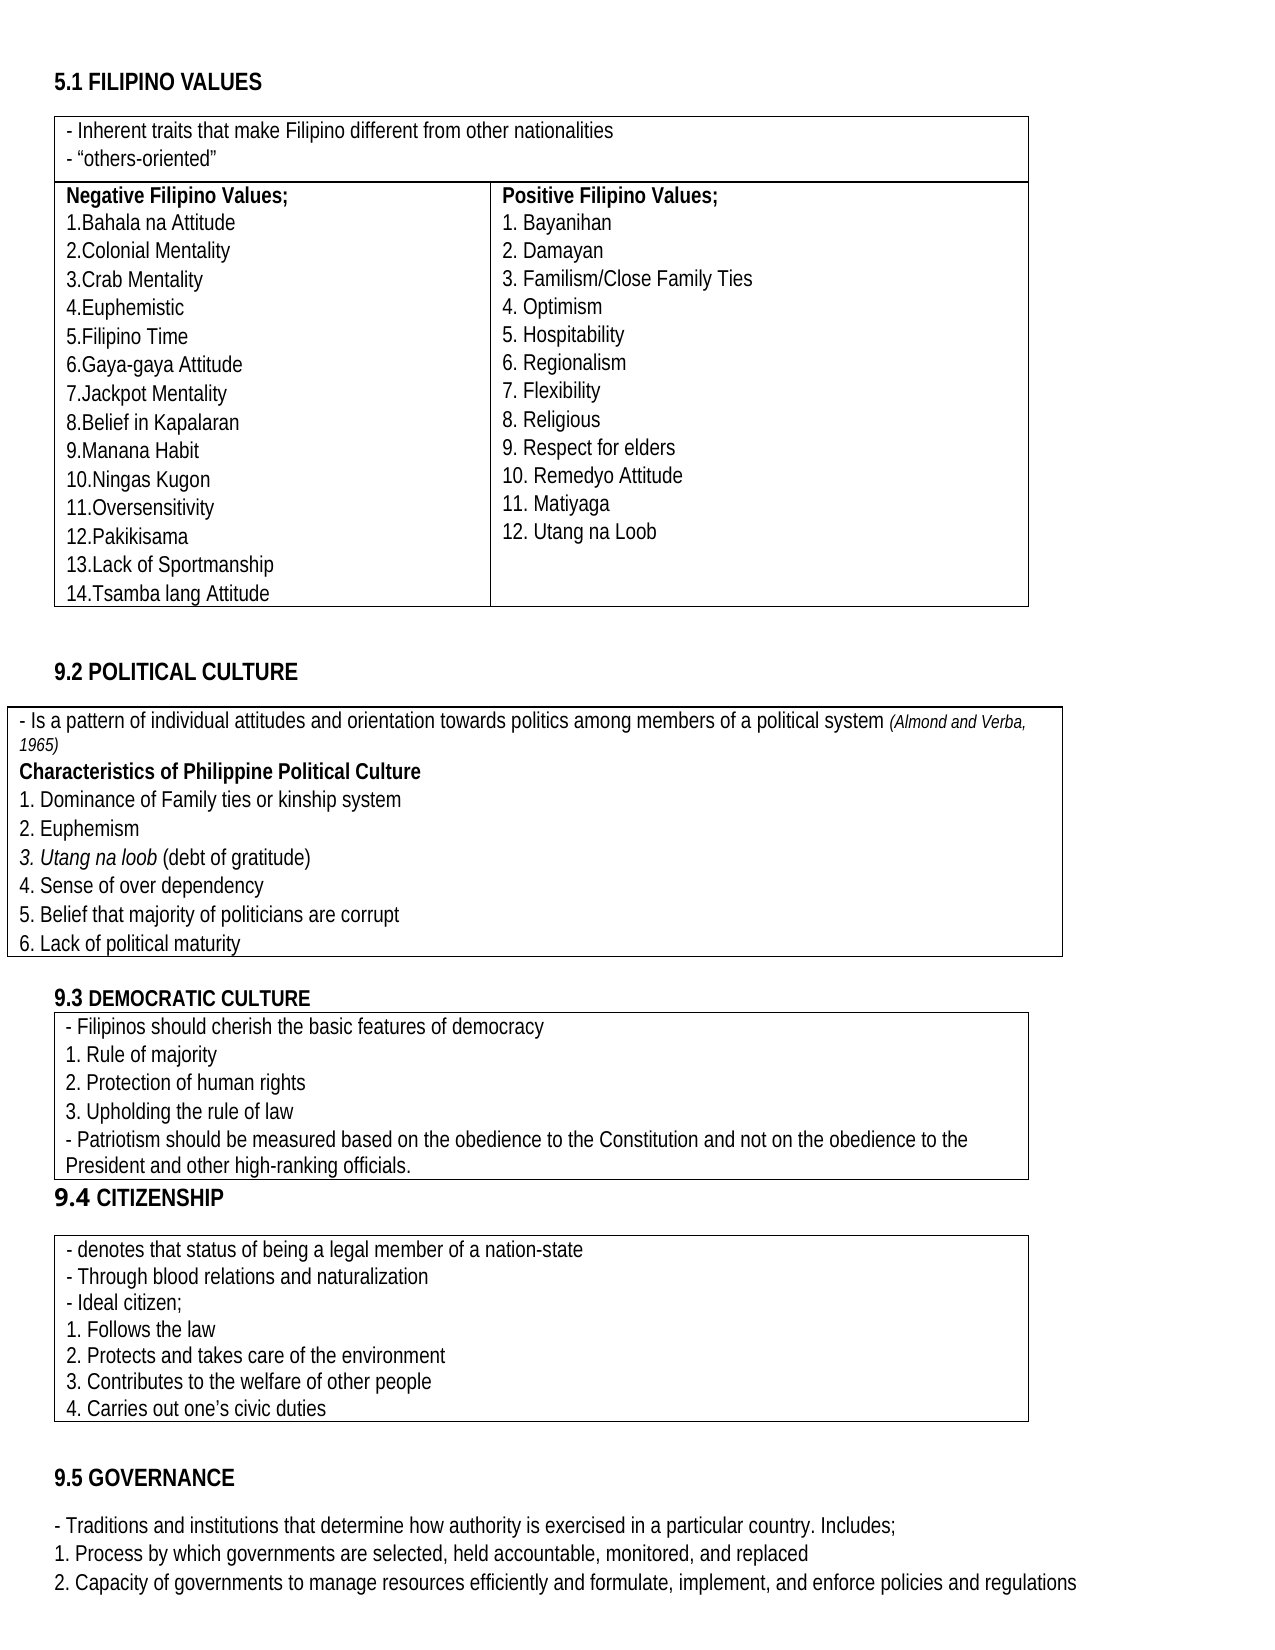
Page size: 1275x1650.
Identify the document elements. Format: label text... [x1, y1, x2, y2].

table_header - Inherent traits that make Filipino different from other nationalities - “others-oriented” [55, 117, 1028, 181]
text 2. Capacity of governments to manage resources efficiently and formulate, implement, and enforce policies and regulations [54, 1568, 1217, 1595]
text 9.5 GOVERNANCE [54, 1462, 1217, 1491]
table_header - Is a pattern of individual attitudes and orientation towards politics among members of a political system (Almond and Verba, 1965) Characteristics of Philippine Political Culture 1. Dominance of Family ties or kinship system 2. Euphemism 3. Utang na loob (debt of gratitude) 4. Sense of over dependency 5. Belief that majority of politicians are corrupt 6. Lack of political maturity [8, 708, 1062, 956]
table_header - Filipinos should cherish the basic features of democracy 1. Rule of majority 2. Protection of human rights 3. Upholding the rule of law - Patriotism should be measured based on the obedience to the Constitution and not on the obedience to the President and other high-ranking officials. [55, 1013, 1028, 1178]
table_header - denotes that status of being a legal member of a nation-state - Through blood relations and naturalization - Ideal citizen; 1. Follows the law 2. Protects and takes care of the environment 3. Contributes to the welfare of other people 4. Carries out one’s civic duties [55, 1236, 1028, 1421]
text 9.3 DEMOCRATIC CULTURE [54, 983, 1217, 1012]
text 5.1 FILIPINO VALUES [54, 67, 1217, 95]
text 9.2 POLITICAL CULTURE [54, 657, 1217, 685]
text 1. Process by which governments are selected, held accountable, monitored, and replaced [54, 1540, 1217, 1567]
table_cell Negative Filipino Values; 1.Bahala na Attitude 2.Colonial Mentality 3.Crab Mentality 4.Euphemistic 5.Filipino Time 6.Gaya-gaya Attitude 7.Jackpot Mentality 8.Belief in Kapalaran 9.Manana Habit 10.Ningas Kugon 11.Oversensitivity 12.Pakikisama 13.Lack of Sportmanship 14.Tsamba lang Attitude [55, 183, 490, 606]
text - Traditions and institutions that determine how authority is exercised in a particular country. Includes; [54, 1512, 1217, 1538]
text 9.4 CITIZENSHIP [54, 1179, 1217, 1214]
table_cell Positive Filipino Values; 1. Bayanihan 2. Damayan 3. Familism/Close Family Ties 4. Optimism 5. Hospitability 6. Regionalism 7. Flexibility 8. Religious 9. Respect for elders 10. Remedyo Attitude 11. Matiyaga 12. Utang na Loob [491, 183, 1028, 606]
